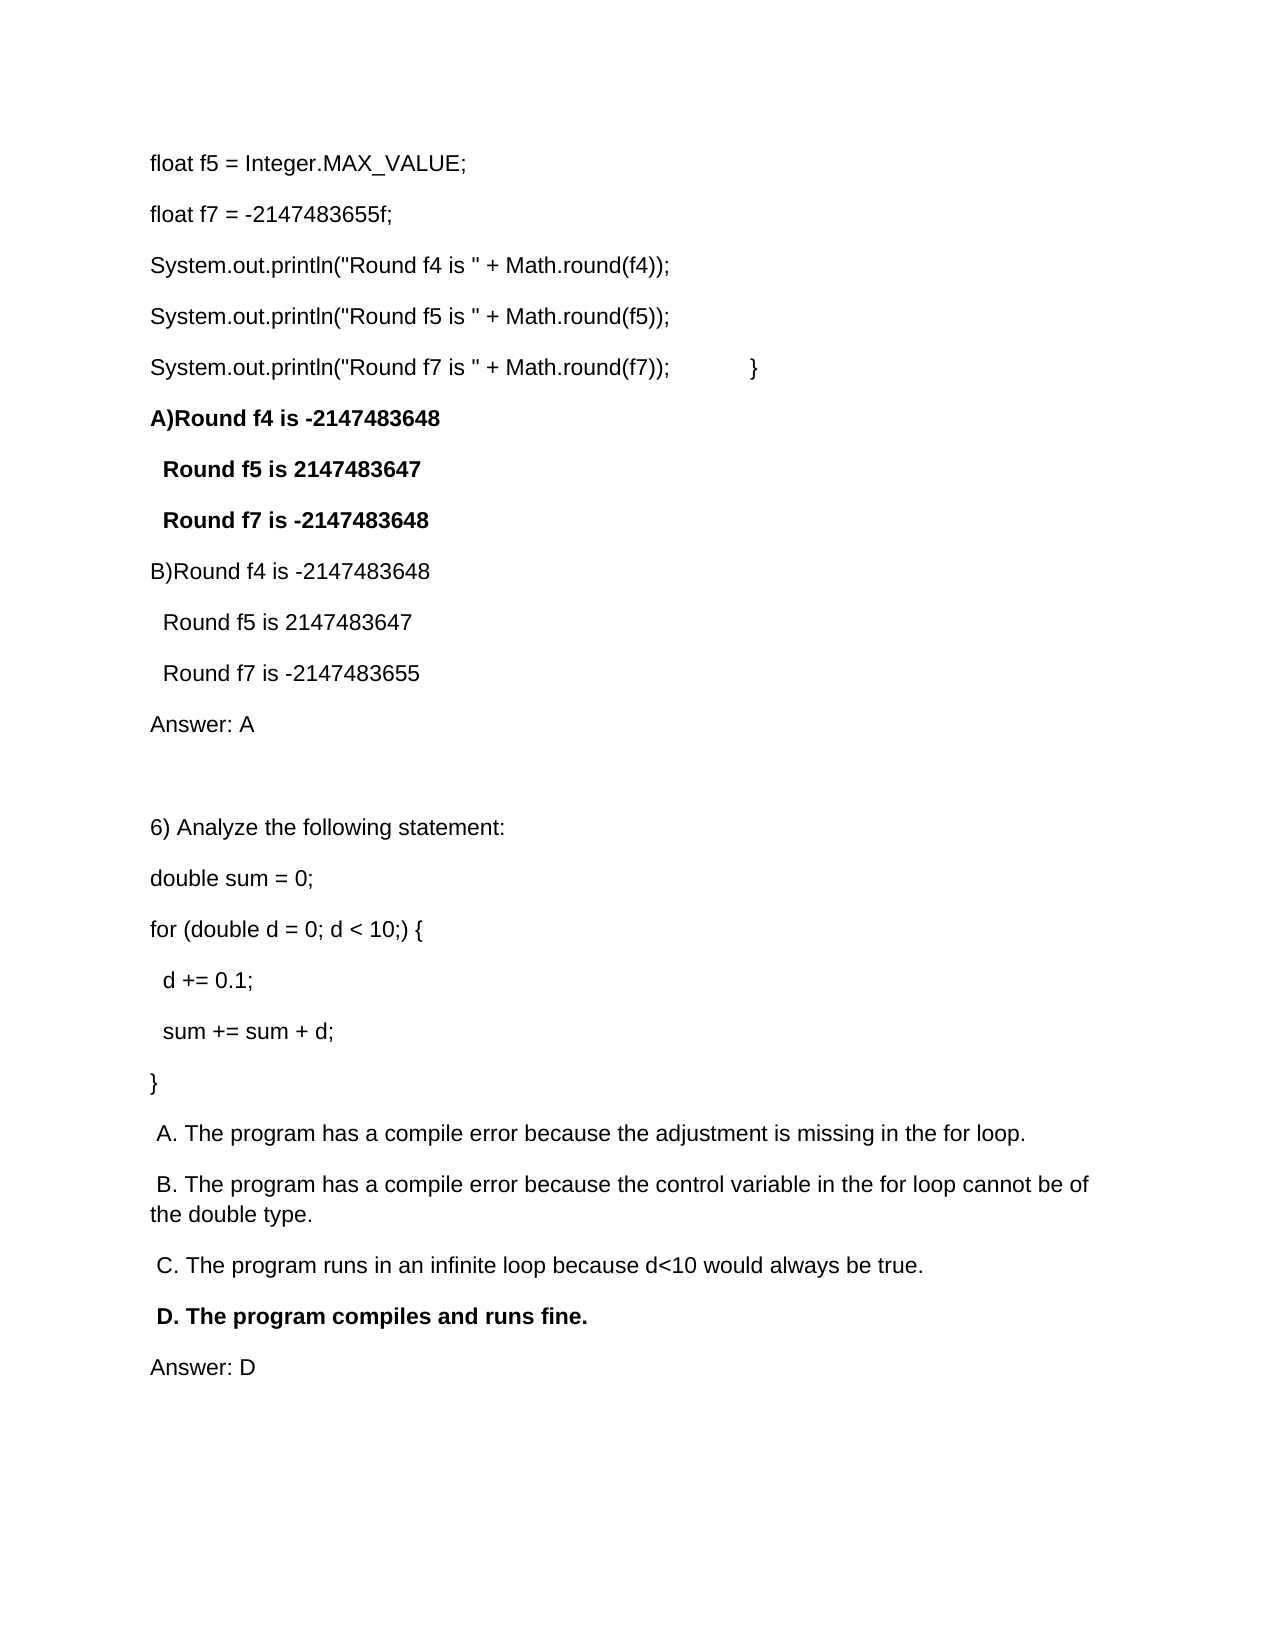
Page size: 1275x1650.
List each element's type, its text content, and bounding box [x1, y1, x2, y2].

text float f5 = Integer.MAX_VALUE; [150, 150, 1125, 176]
text } [150, 1069, 1125, 1095]
text float f7 = -2147483655f; [150, 201, 1125, 227]
text C. The program runs in an infinite loop because d<10 would always be true. [150, 1252, 1125, 1278]
text Round f7 is -2147483648 [150, 507, 1125, 534]
text sum += sum + d; [150, 1018, 1125, 1044]
text d += 0.1; [150, 967, 1125, 993]
text for (double d = 0; d < 10;) { [150, 916, 1125, 942]
text Answer: D [150, 1354, 1125, 1381]
text Round f5 is 2147483647 [150, 456, 1125, 483]
text System.out.println("Round f4 is " + Math.round(f4)); [150, 252, 1125, 278]
text System.out.println("Round f7 is " + Math.round(f7)); } [150, 354, 1125, 381]
text double sum = 0; [150, 864, 1125, 891]
text 6) Analyze the following statement: [150, 813, 1125, 840]
text A. The program has a compile error because the adjustment is missing in the for loop. [150, 1120, 1125, 1146]
text A)Round f4 is -2147483648 [150, 405, 1125, 432]
text D. The program compiles and runs fine. [150, 1303, 1125, 1329]
text Answer: A [150, 711, 1125, 738]
text System.out.println("Round f5 is " + Math.round(f5)); [150, 303, 1125, 329]
text B)Round f4 is -2147483648 [150, 558, 1125, 585]
text Round f5 is 2147483647 [150, 609, 1125, 636]
text Round f7 is -2147483655 [150, 660, 1125, 687]
text B. The program has a compile error because the control variable in the for loop cannot be of the double type. [150, 1171, 1125, 1227]
